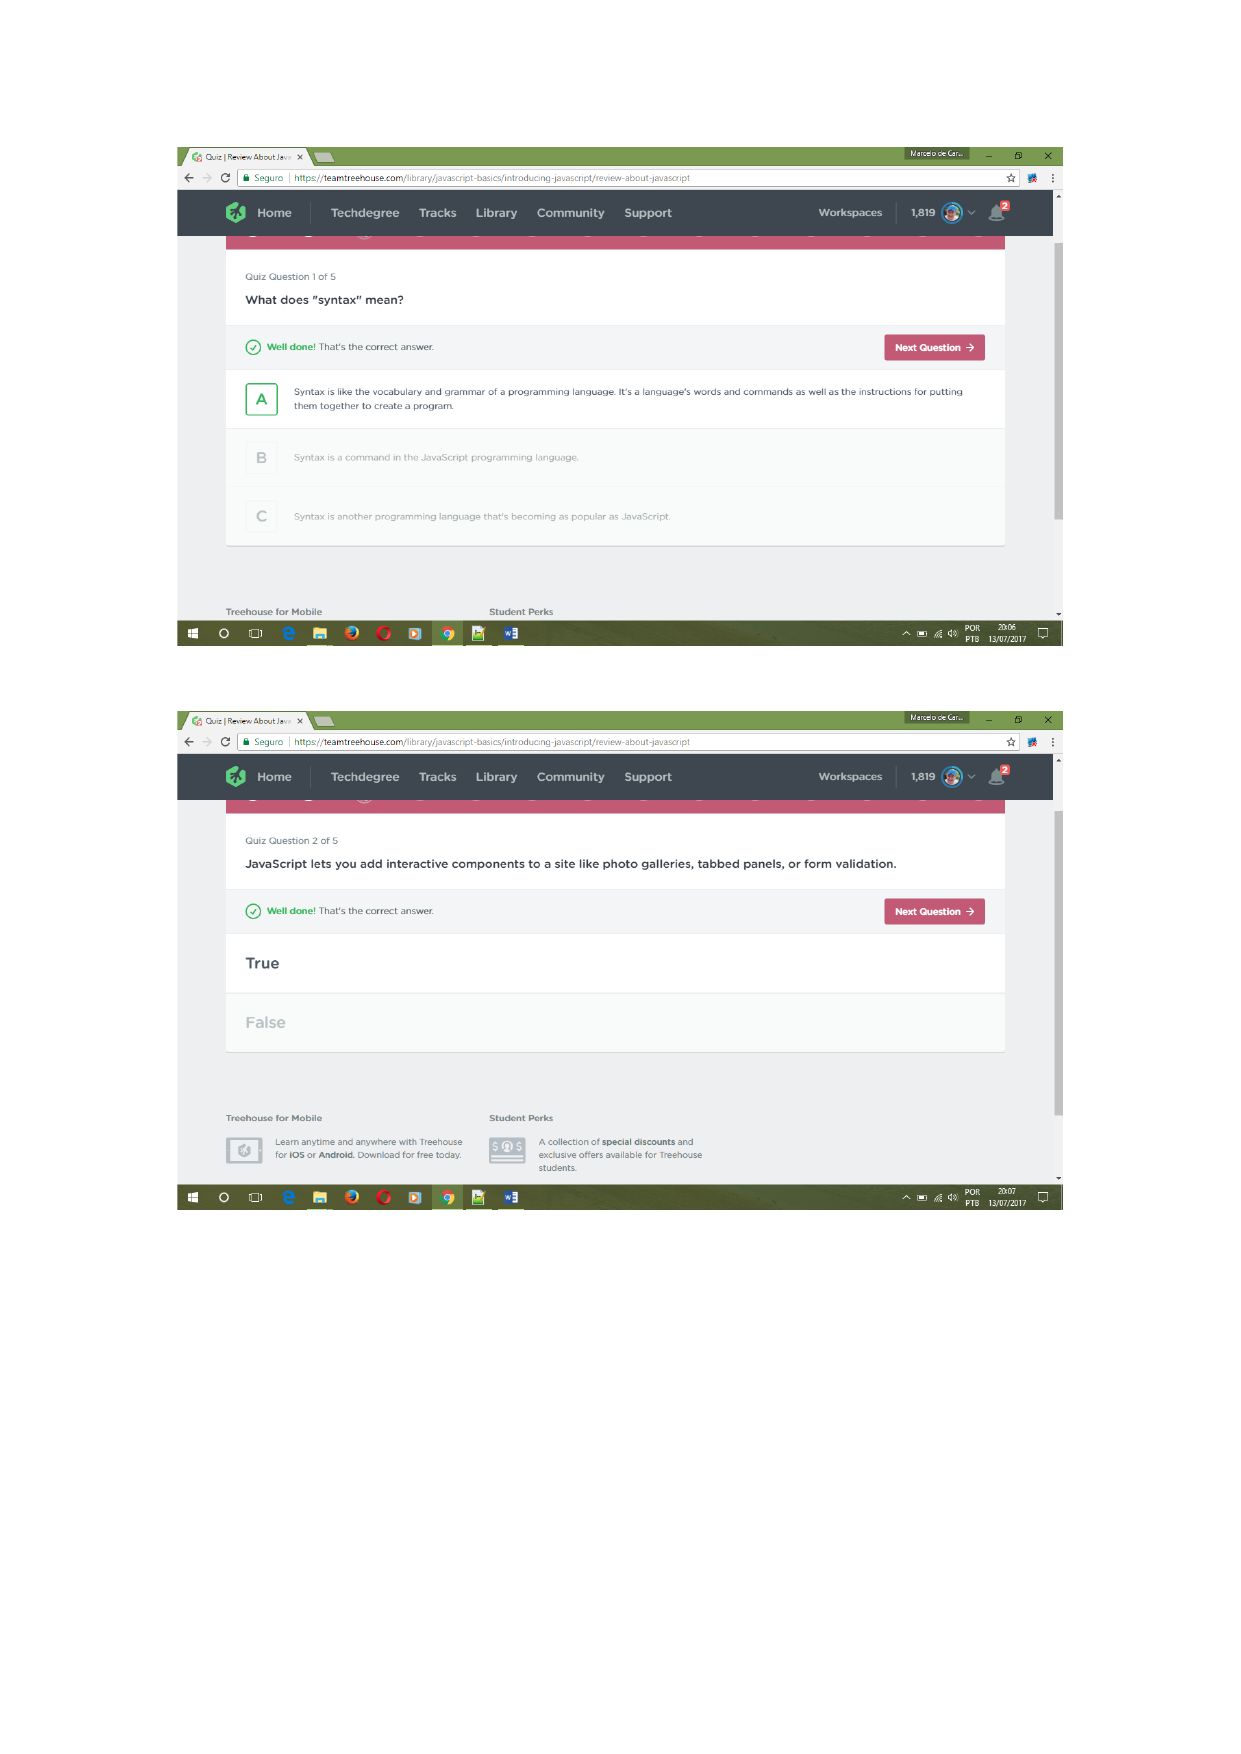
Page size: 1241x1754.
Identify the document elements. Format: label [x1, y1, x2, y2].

picture [177, 711, 1063, 1210]
picture [177, 147, 1063, 646]
